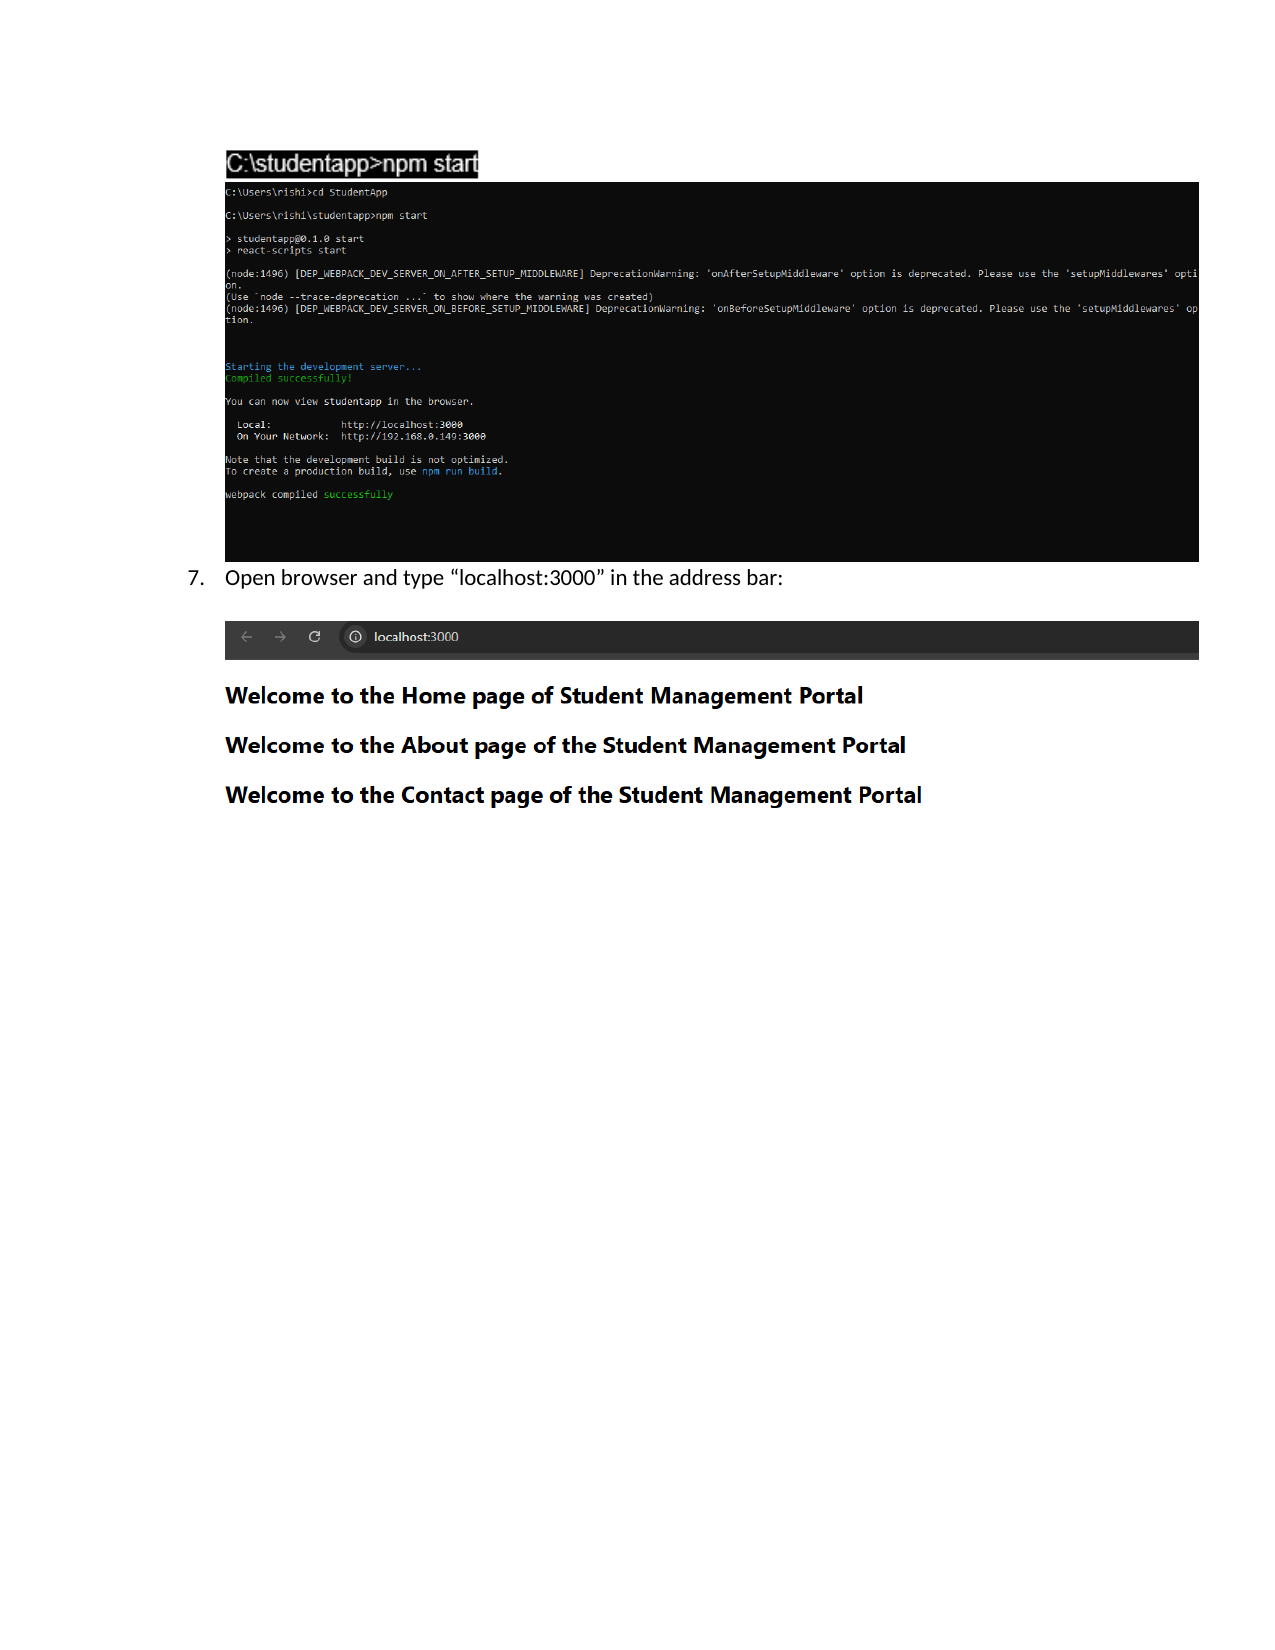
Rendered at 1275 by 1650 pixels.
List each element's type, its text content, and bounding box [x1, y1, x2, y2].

picture [225, 150, 1199, 562]
list Open browser and type “localhost:3000” in the address bar: [187, 563, 1125, 591]
picture [225, 621, 1199, 870]
